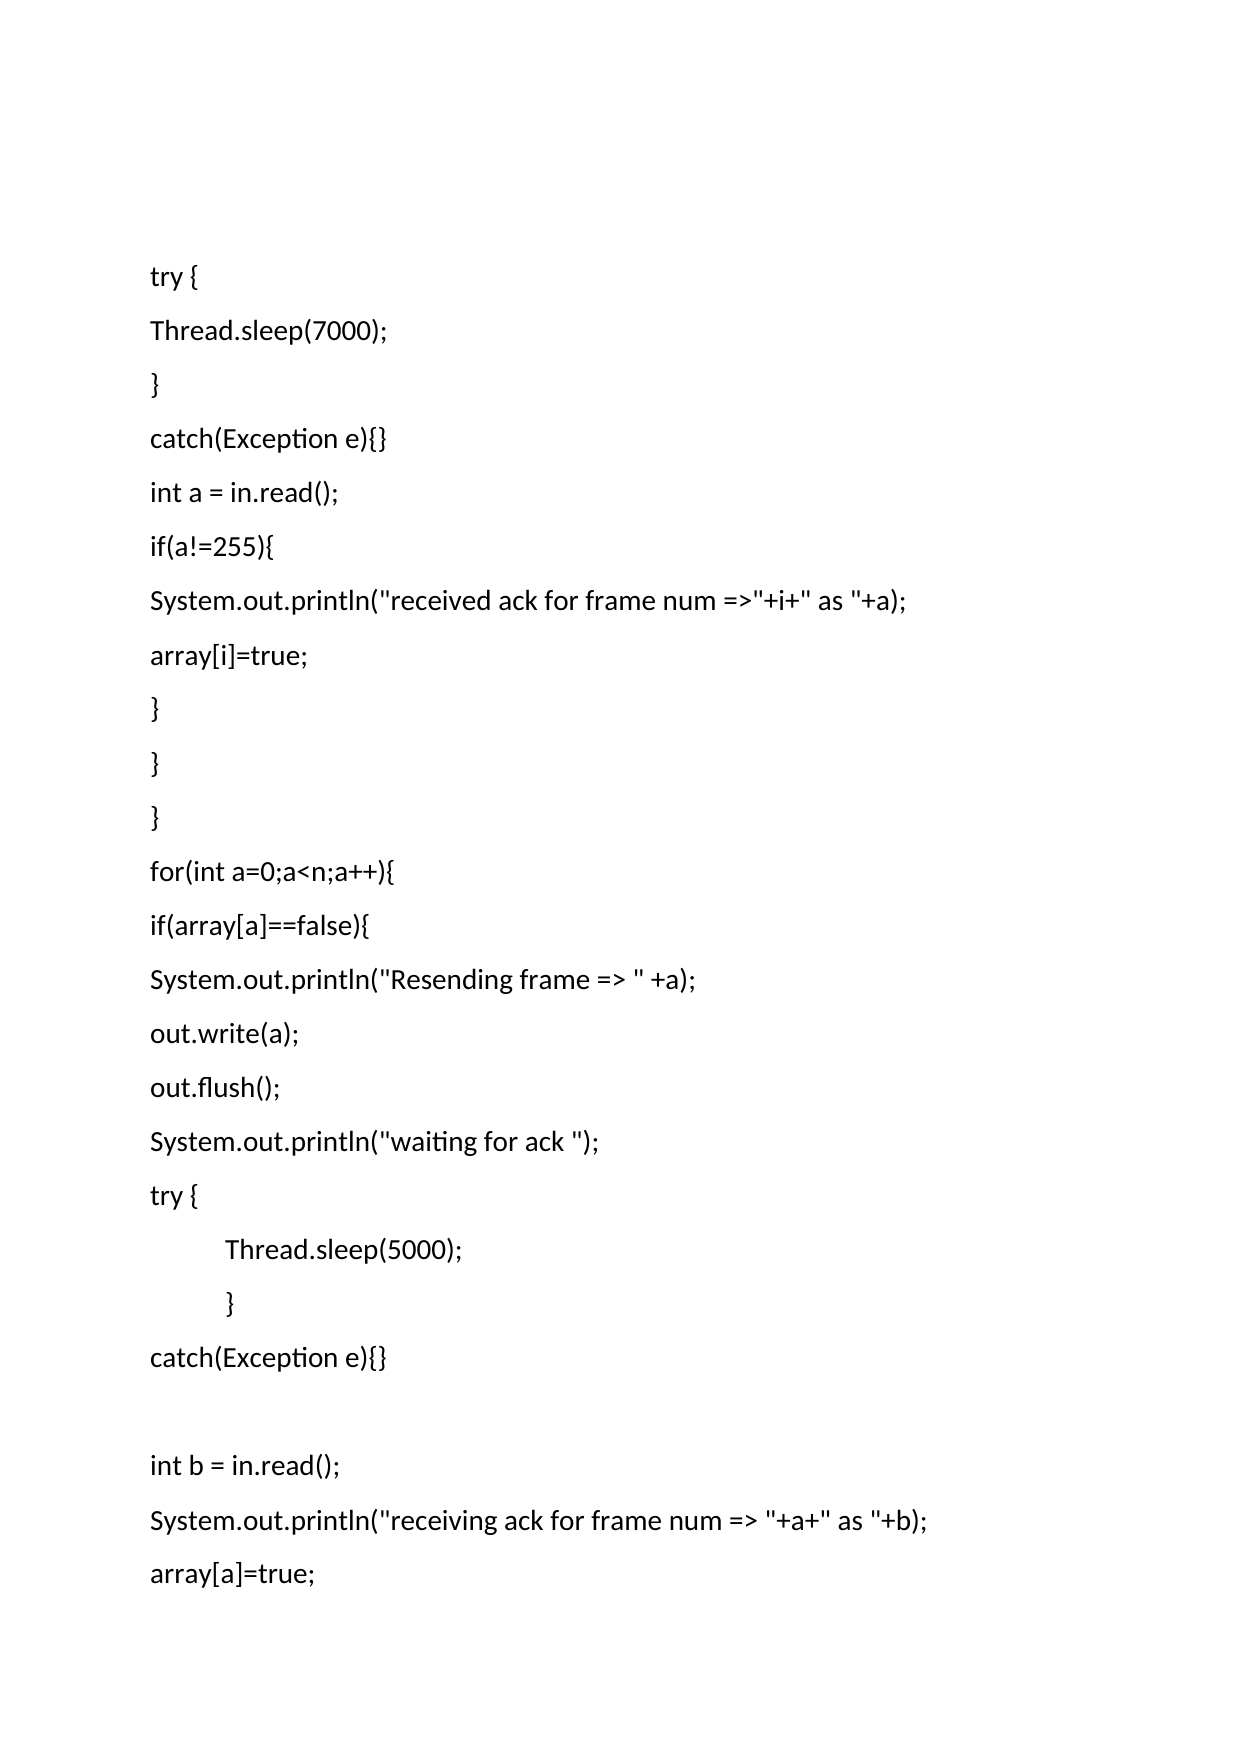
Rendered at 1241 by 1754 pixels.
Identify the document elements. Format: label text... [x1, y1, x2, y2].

text array[i]=true; [150, 637, 1090, 672]
text int a = in.read(); [150, 474, 1090, 510]
text } [150, 691, 1090, 726]
text array[a]=true; [150, 1556, 1090, 1591]
text if(array[a]==false){ [150, 907, 1090, 942]
text if(a!=255){ [150, 528, 1090, 564]
text } [150, 366, 1090, 402]
text out.flush(); [150, 1069, 1090, 1105]
text catch(Exception e){} [150, 420, 1090, 456]
text } [150, 745, 1090, 780]
text } [150, 1285, 1090, 1321]
text System.out.println("Resending frame => " +a); [150, 961, 1090, 997]
text catch(Exception e){} [150, 1339, 1090, 1375]
text Thread.sleep(5000); [150, 1231, 1090, 1267]
text System.out.println("received ack for frame num =>"+i+" as "+a); [150, 582, 1090, 618]
text try { [150, 258, 1090, 294]
text } [150, 799, 1090, 834]
text int b = in.read(); [150, 1447, 1090, 1483]
text for(int a=0;a<n;a++){ [150, 853, 1090, 888]
text System.out.println("receiving ack for frame num => "+a+" as "+b); [150, 1502, 1090, 1537]
text try { [150, 1177, 1090, 1213]
text System.out.println("waiting for ack "); [150, 1123, 1090, 1159]
text out.write(a); [150, 1015, 1090, 1051]
text Thread.sleep(7000); [150, 312, 1090, 348]
